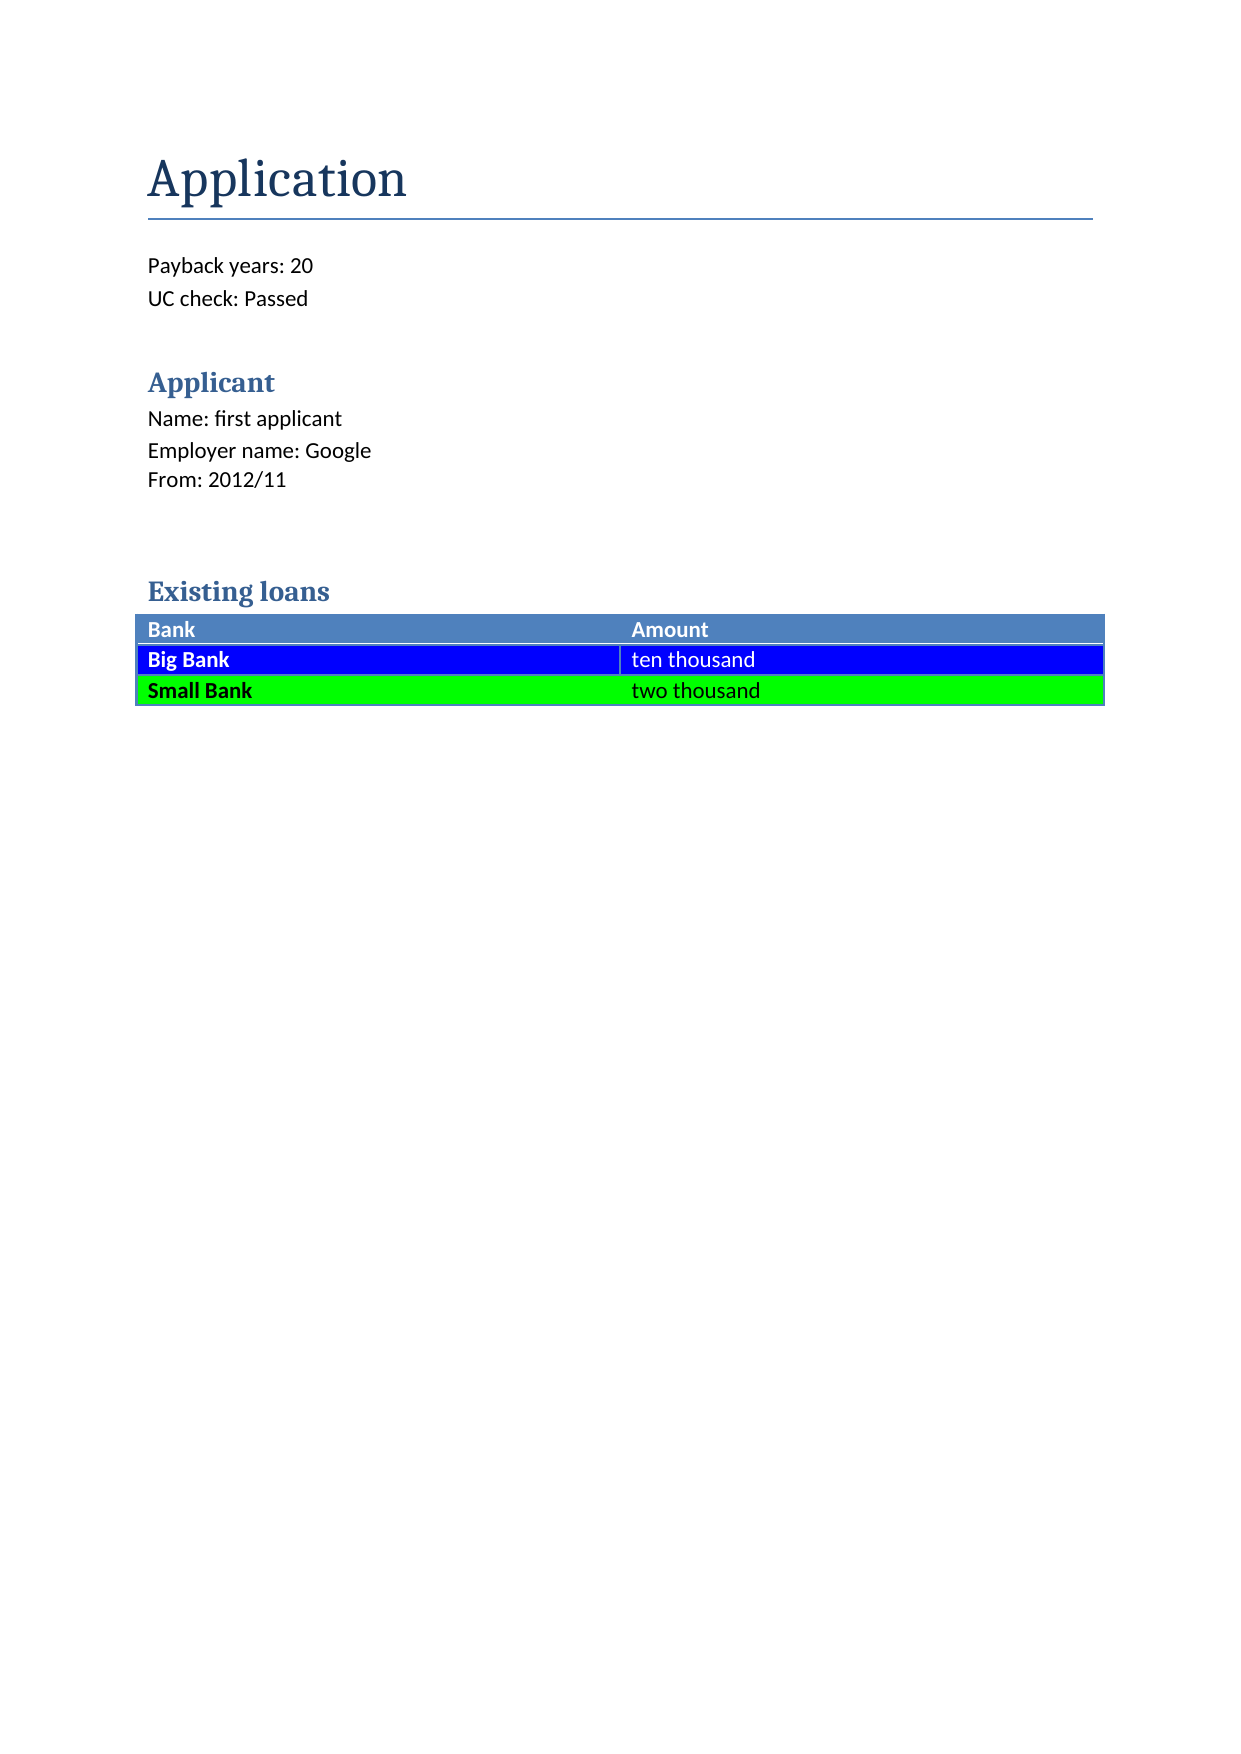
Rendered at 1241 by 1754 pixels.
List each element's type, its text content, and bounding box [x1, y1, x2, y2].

subtitle Existing loans [148, 575, 1093, 608]
title Application [148, 148, 1093, 218]
table_header Employer name: Google From: 2012/11 [136, 437, 1104, 493]
text UC check: Passed [148, 284, 1093, 312]
table_cell Small Bank [138, 676, 620, 704]
table_cell two thousand [620, 676, 1103, 704]
table_header Bank [138, 616, 620, 643]
table_cell ten thousand [621, 646, 1103, 674]
subtitle Applicant [148, 366, 1093, 399]
table_cell Big Bank [138, 646, 619, 674]
text Payback years: 20 [148, 252, 1093, 279]
text Name: first applicant [148, 404, 1093, 432]
table_header Amount [620, 616, 1103, 643]
